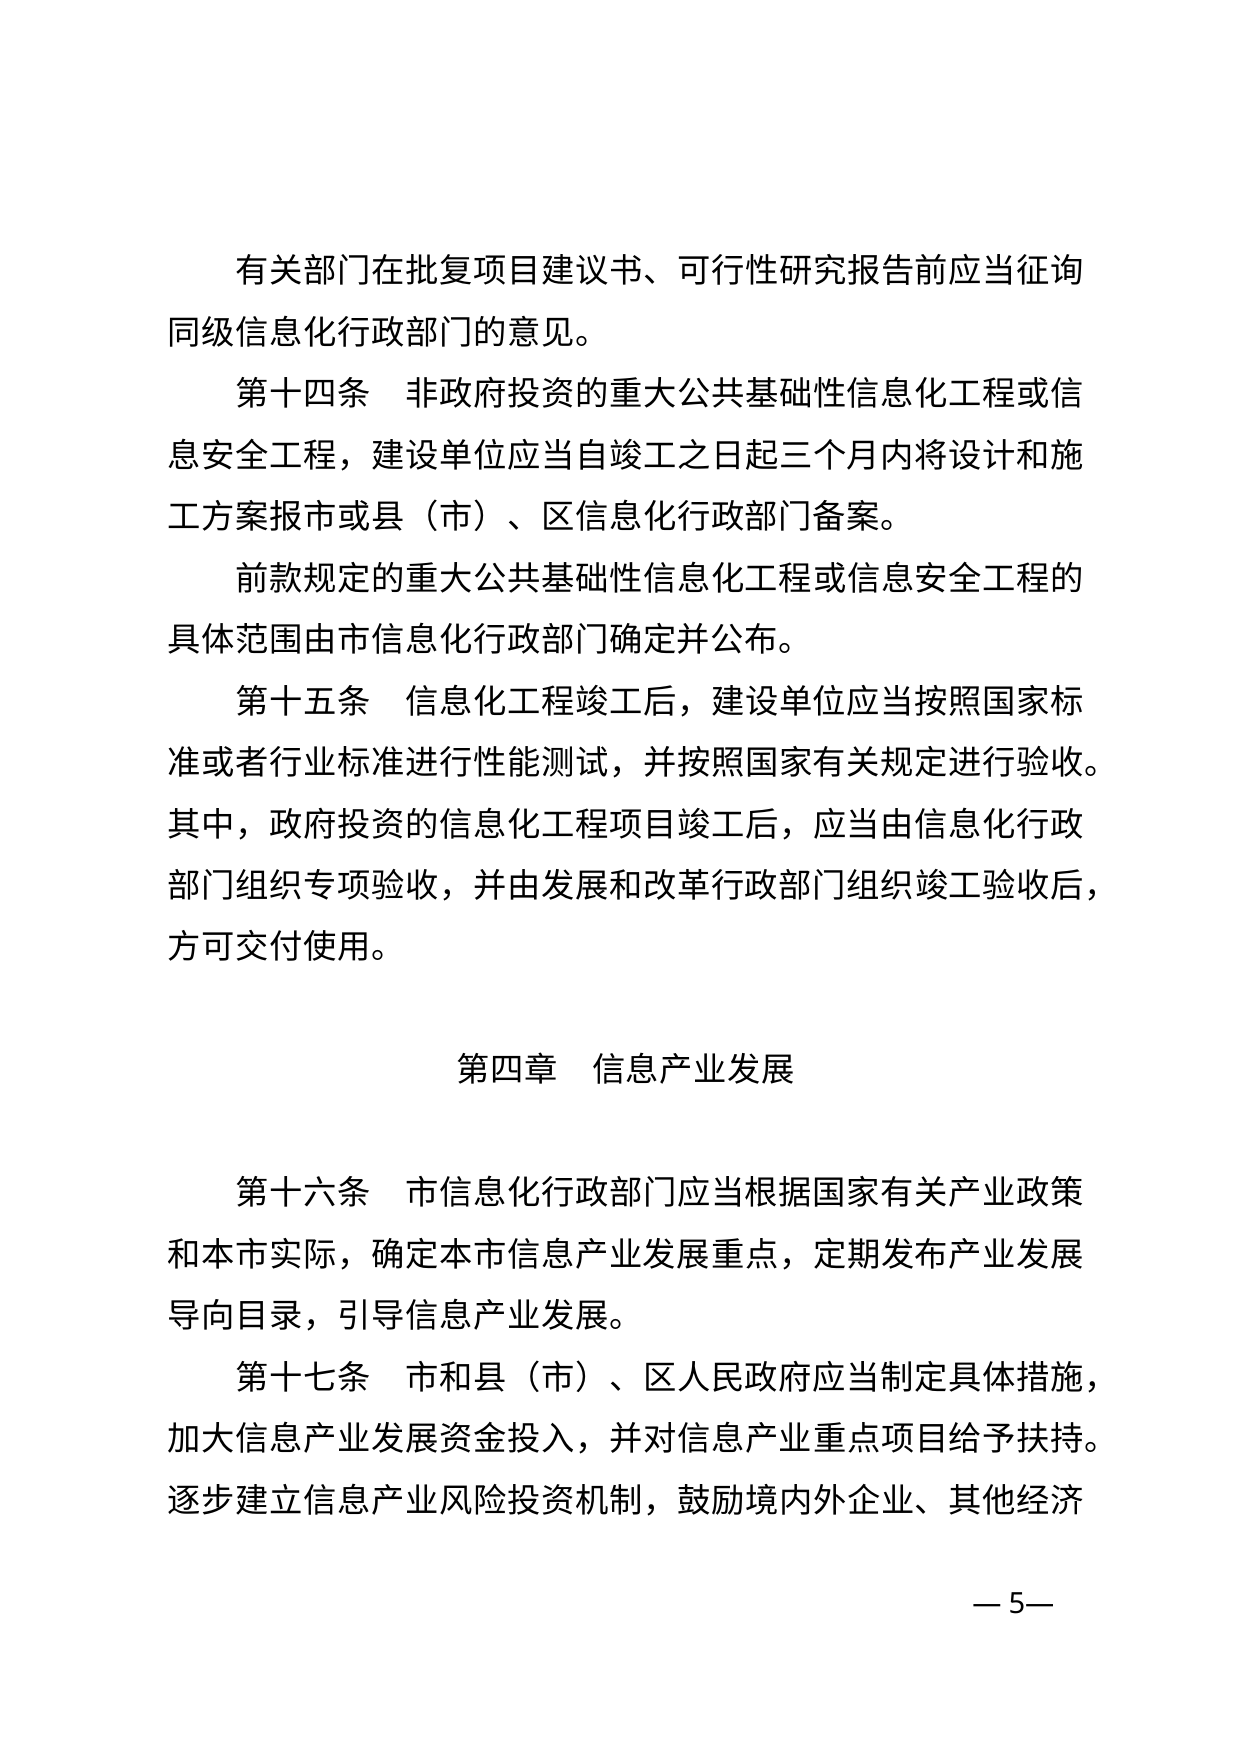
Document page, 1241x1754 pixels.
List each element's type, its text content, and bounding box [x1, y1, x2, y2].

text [168, 1344, 1084, 1528]
text 前款规定的重大公共基础性信息化工程或信息安全工程的具体范围由市信息化行政部门确定并公布。 [168, 545, 1084, 668]
text 有关部门在批复项目建议书、可行性研究报告前应当征询同级信息化行政部门的意见。 [168, 238, 1084, 361]
text 第四章 信息产业发展 [168, 1037, 1084, 1098]
text 第十六条 市信息化行政部门应当根据国家有关产业政策和本市实际，确定本市信息产业发展重点，定期发布产业发展导向目录，引导信息产业发展。 [168, 1159, 1084, 1344]
text 第十五条 信息化工程竣工后，建设单位应当按照国家标准或者行业标准进行性能测试，并按照国家有关规定进行验收。其中，政府投资的信息化工程项目竣工后，应当由信息化行政部门组织专项验收，并由发展和改革行政部门组织竣工验收后，方可交付使用。 [168, 668, 1084, 975]
text 第十四条 非政府投资的重大公共基础性信息化工程或信息安全工程，建设单位应当自竣工之日起三个月内将设计和施工方案报市或县（市）、区信息化行政部门备案。 [168, 361, 1084, 545]
